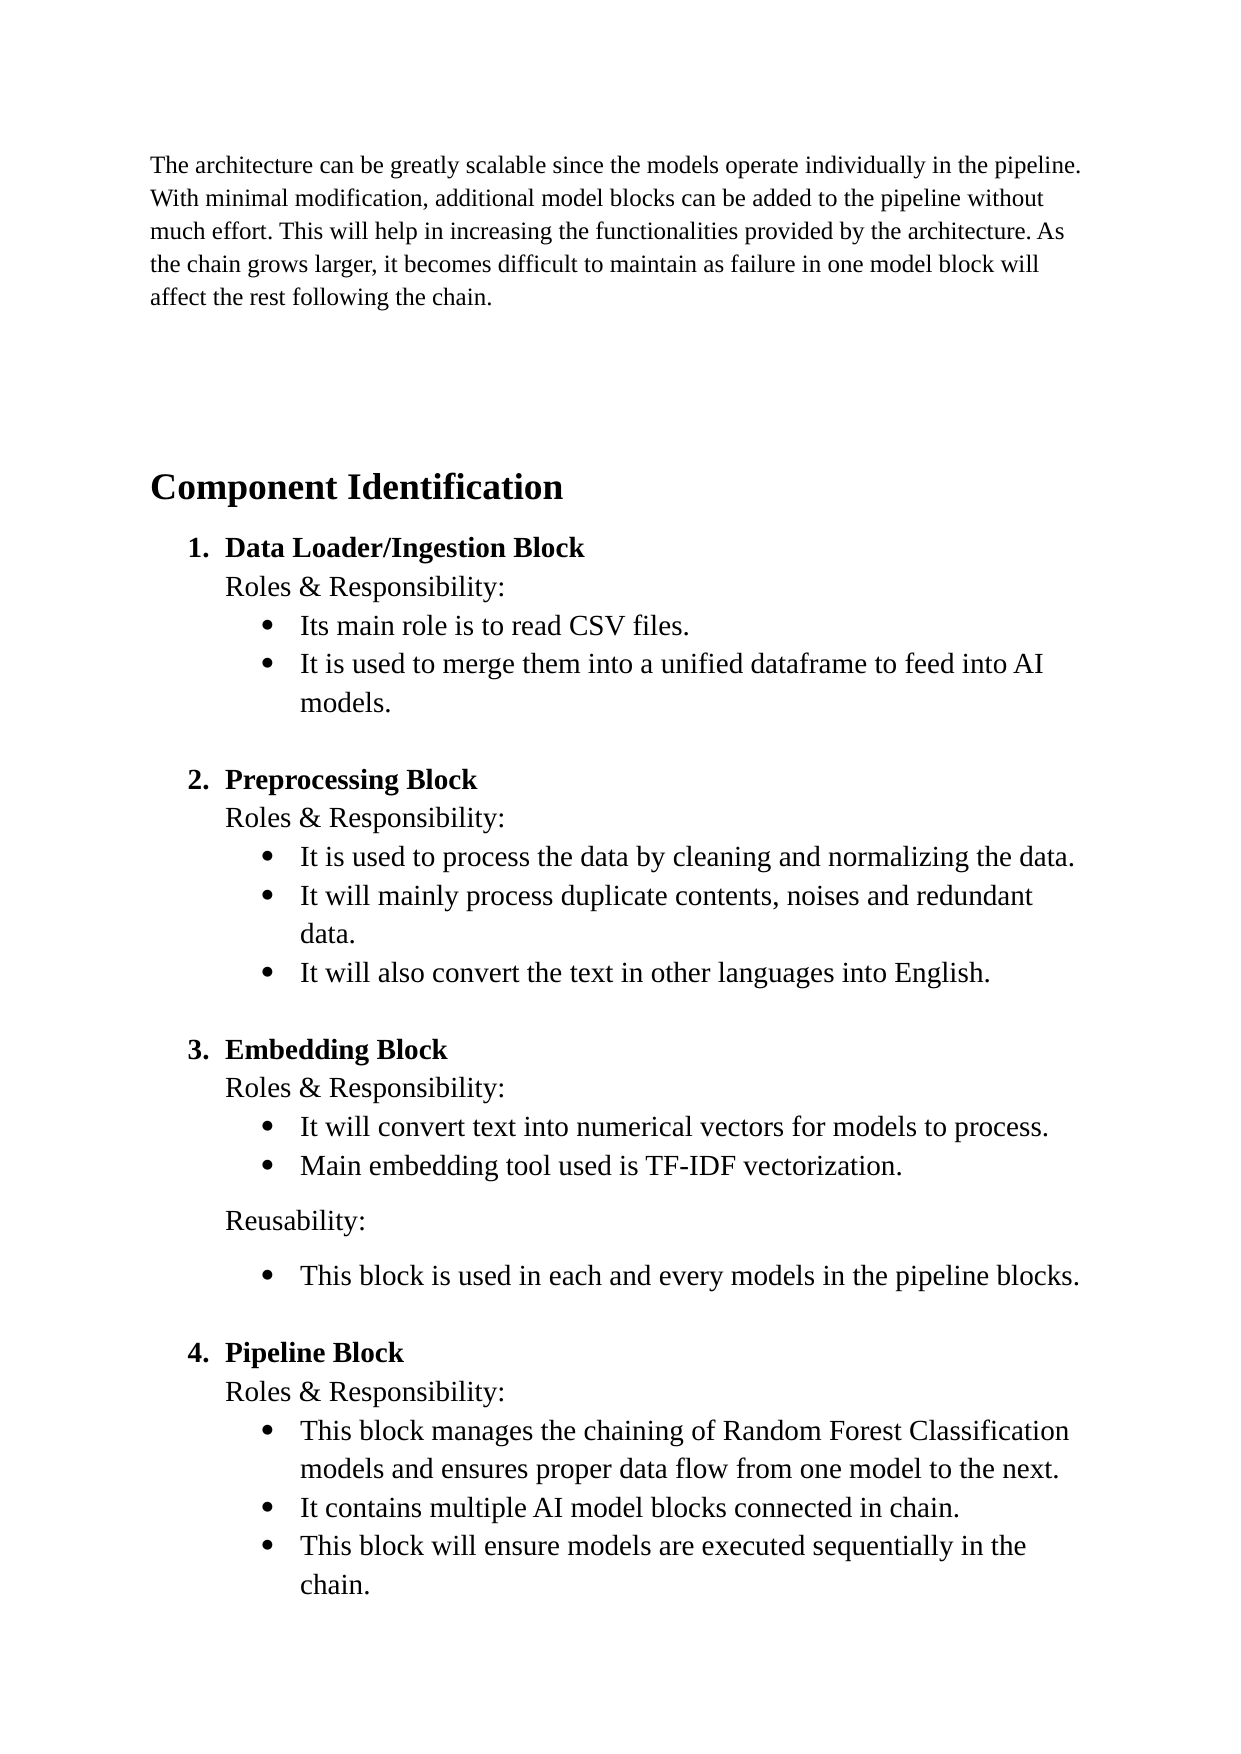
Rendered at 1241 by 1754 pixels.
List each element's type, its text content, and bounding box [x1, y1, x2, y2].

list This block will ensure models are executed sequentially in the chain. [262, 1528, 1090, 1601]
list Data Loader/Ingestion Block [187, 531, 1090, 564]
list It will mainly process duplicate contents, noises and redundant data. [262, 878, 1090, 950]
list Main embedding tool used is TF-IDF vectorization. [262, 1148, 1090, 1181]
text The architecture can be greatly scalable since the models operate individually in the pipeline. With minimal modification, additional model blocks can be added to the pipeline without much effort. This will help in increasing the functionalities provided by the architecture. As the chain grows larger, it becomes difficult to maintain as failure in one model block will affect the rest following the chain. [150, 150, 1090, 311]
text Component Identification [150, 464, 1090, 507]
list It is used to process the data by cleaning and normalizing the data. [262, 839, 1090, 873]
list Its main role is to read CSV files. [262, 608, 1090, 641]
list Preprocessing Block [187, 762, 1090, 796]
list Pipeline Block [187, 1336, 1090, 1369]
list Roles & Responsibility: [225, 569, 1090, 603]
list It is used to merge them into a unified dataframe to feed into AI models. [262, 646, 1090, 718]
list It will convert text into numerical vectors for models to process. [262, 1109, 1090, 1143]
list Roles & Responsibility: [225, 1374, 1090, 1408]
list Roles & Responsibility: [225, 1071, 1090, 1104]
list This block manages the chaining of Random Forest Classification models and ensures proper data flow from one model to the next. [262, 1413, 1090, 1485]
list Embedding Block [187, 1032, 1090, 1066]
list It contains multiple AI model blocks connected in chain. [262, 1490, 1090, 1523]
list This block is used in each and every models in the pipeline blocks. [262, 1258, 1090, 1292]
list It will also convert the text in other languages into English. [262, 955, 1090, 988]
list Roles & Responsibility: [225, 801, 1090, 834]
text Reusability: [150, 1203, 1090, 1237]
